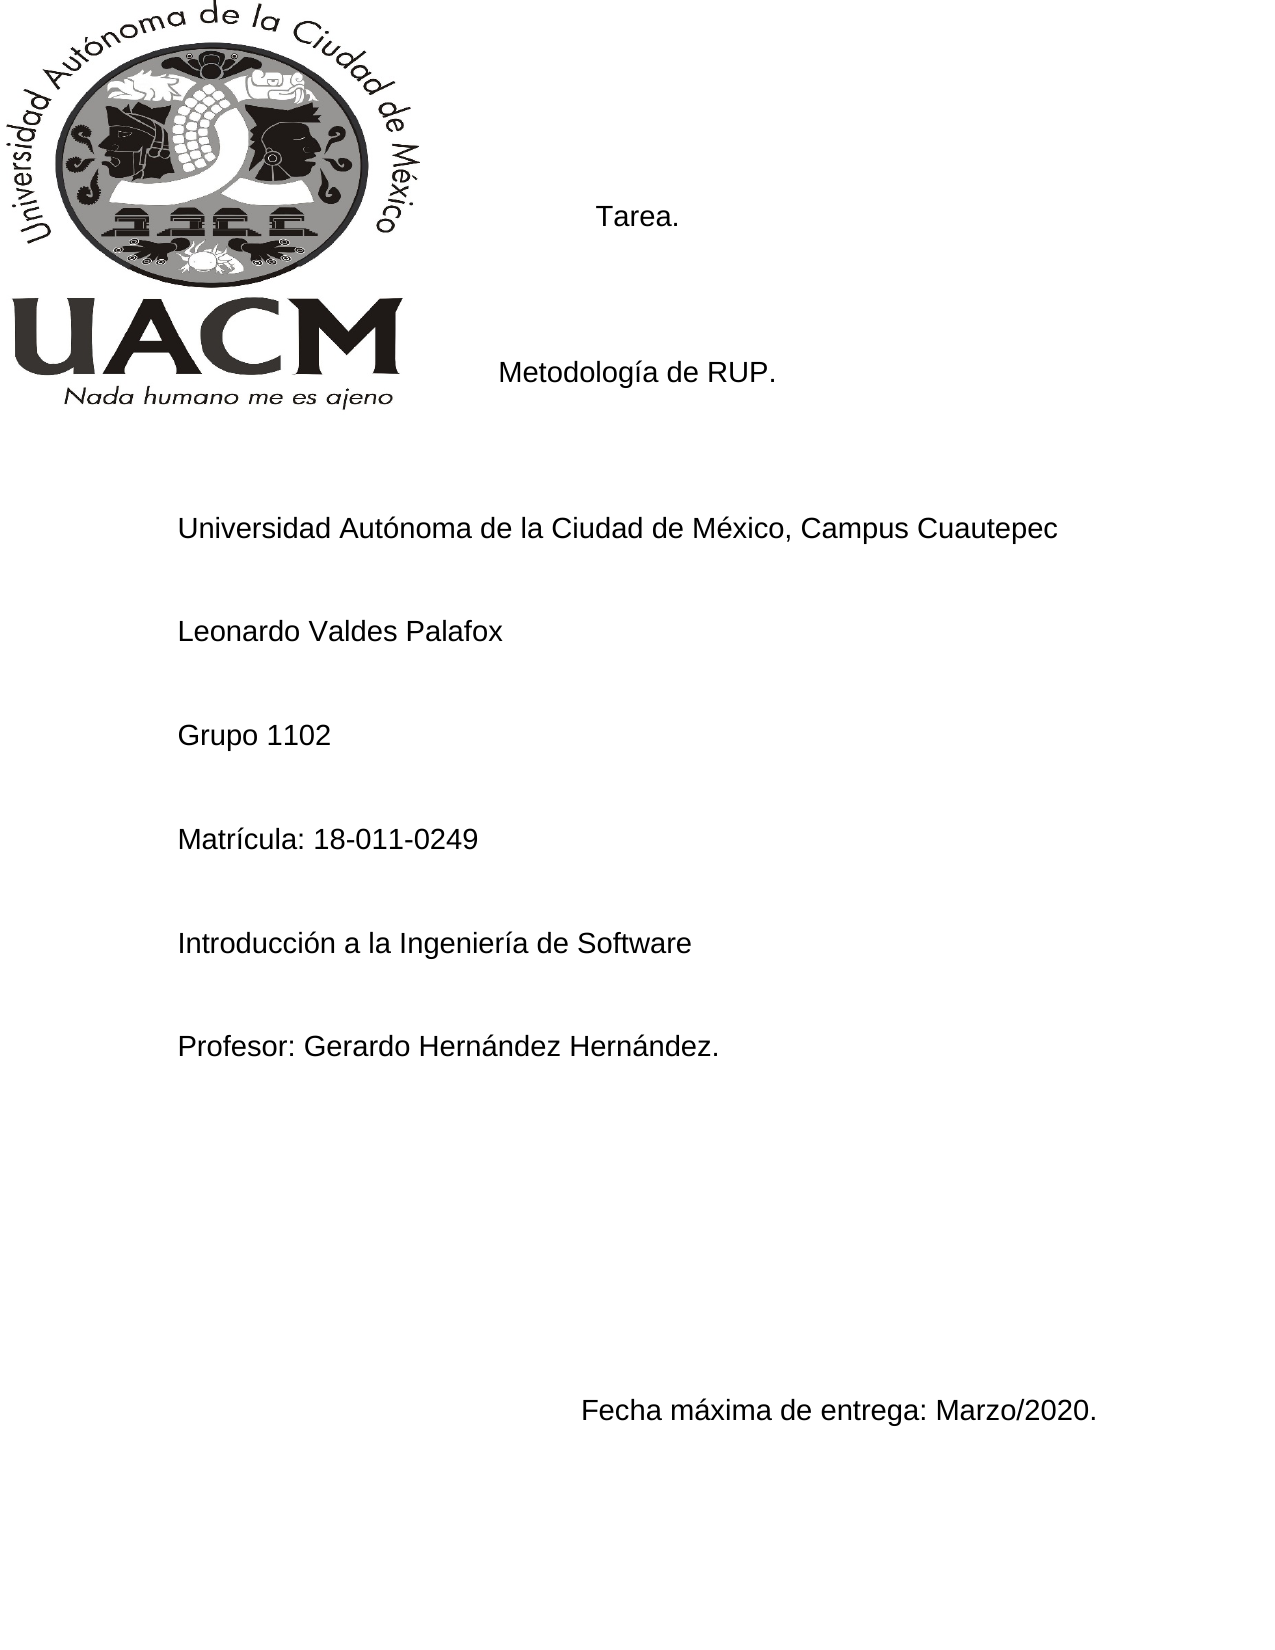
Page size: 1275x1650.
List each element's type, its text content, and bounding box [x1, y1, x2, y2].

text Leonardo Valdes Palafox [177, 614, 1098, 648]
text Universidad Autónoma de la Ciudad de México, Campus Cuautepec [177, 511, 1098, 544]
text Fecha máxima de entrega: Marzo/2020. [177, 1393, 1098, 1426]
text Grupo 1102 [177, 718, 1098, 752]
picture [6, 0, 420, 416]
text Profesor: Gerardo Hernández Hernández. [177, 1029, 1098, 1063]
text Tarea. [177, 199, 1098, 233]
text Introducción a la Ingeniería de Software [177, 926, 1098, 959]
text Matrícula: 18-011-0249 [177, 822, 1098, 856]
text Metodología de RUP. [177, 355, 1098, 389]
